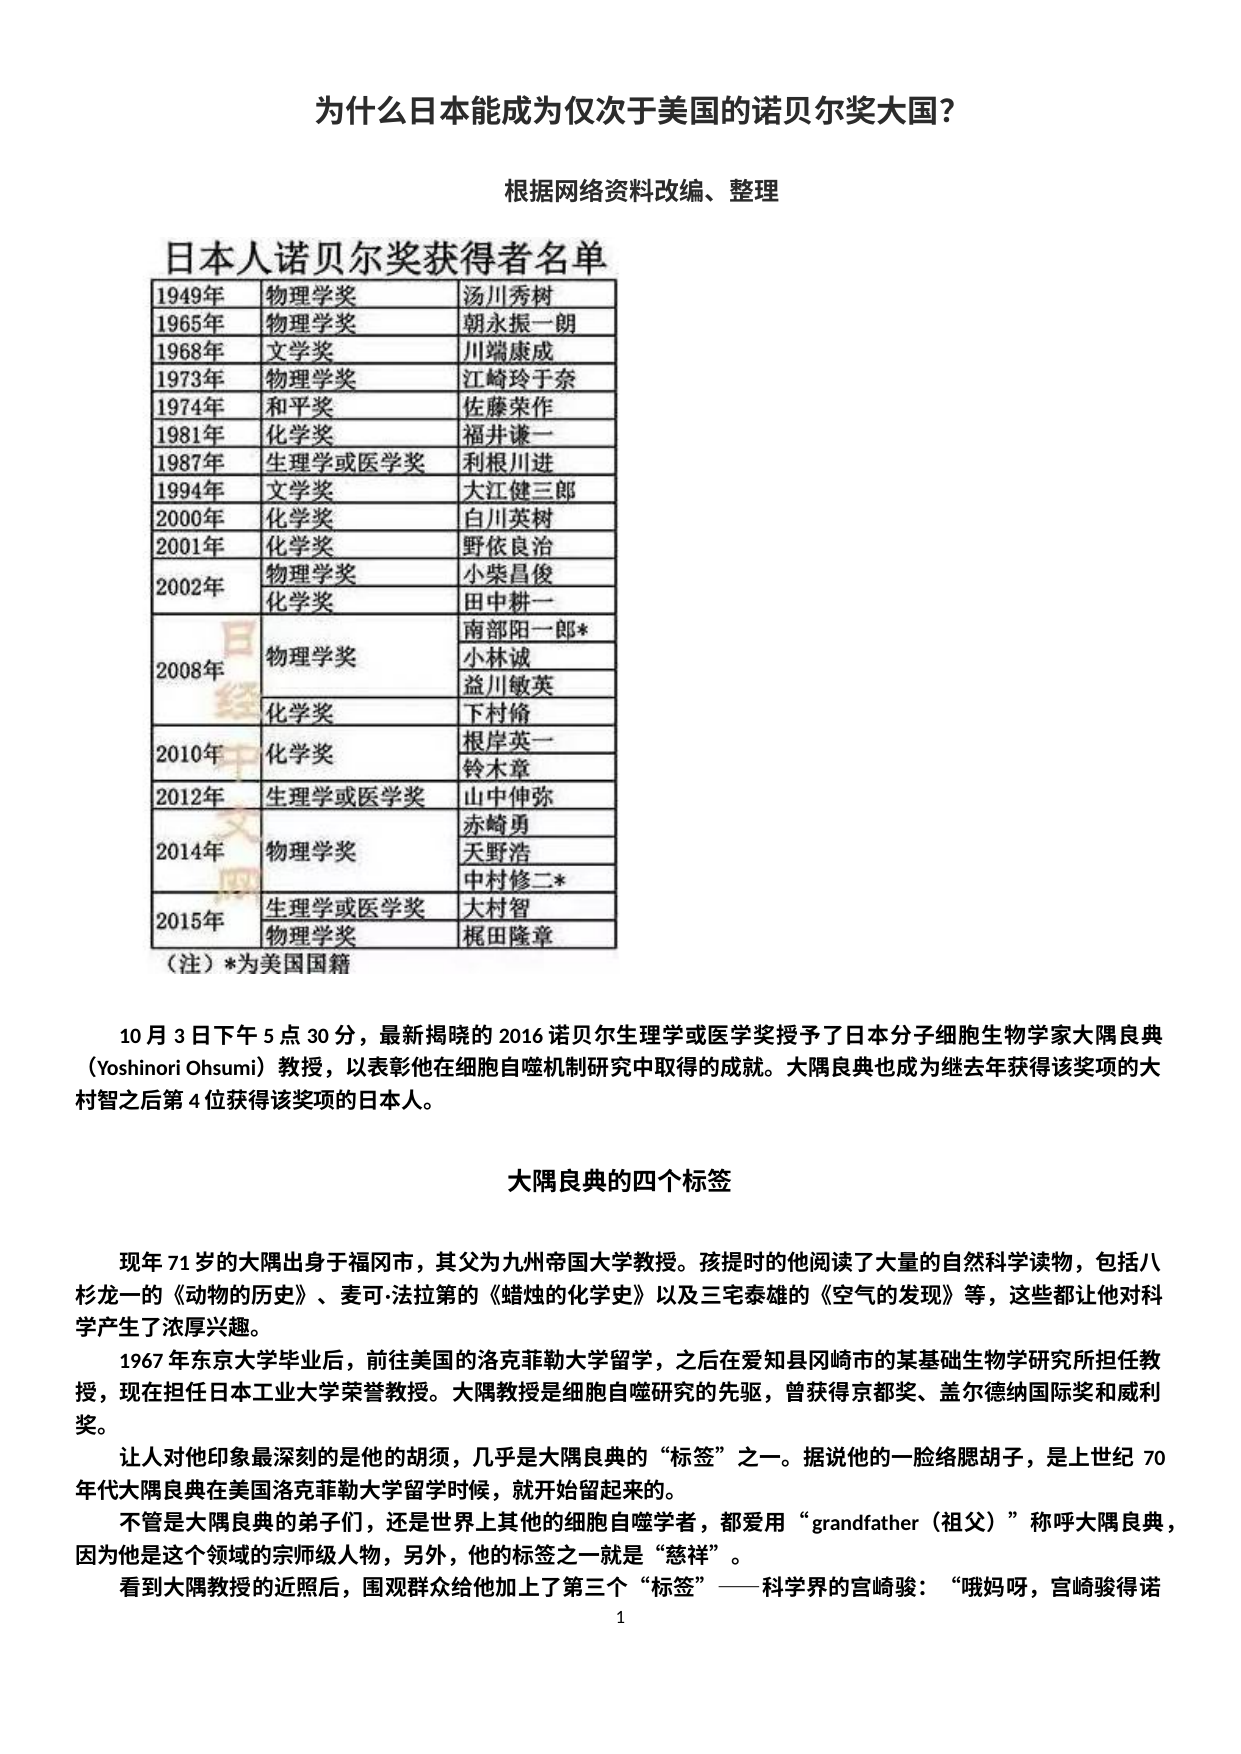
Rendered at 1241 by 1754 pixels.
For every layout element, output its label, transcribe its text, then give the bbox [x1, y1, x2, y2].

text 根据网络资料改编、整理 [75, 157, 1165, 222]
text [75, 1570, 1165, 1602]
text 不管是大隅良典的弟子们，还是世界上其他的细胞自噬学者，都爱用“grandfather（祖父）”称呼大隅良典，因为他是这个领域的宗师级人物，另外，他的标签之一就是“慈祥”。 [75, 1505, 1165, 1570]
text 10月3日下午5点30分，最新揭晓的2016诺贝尔生理学或医学奖授予了日本分子细胞生物学家大隅良典（Yoshinori Ohsumi）教授，以表彰他在细胞自噬机制研究中取得的成就。大隅良典也成为继去年获得该奖项的大村智之后第4位获得该奖项的日本人。 [75, 1017, 1165, 1115]
text 1967年东京大学毕业后，前往美国的洛克菲勒大学留学，之后在爱知县冈崎市的某基础生物学研究所担任教授，现在担任日本工业大学荣誉教授。大隅教授是细胞自噬研究的先驱，曾获得京都奖、盖尔德纳国际奖和威利奖。 [75, 1342, 1165, 1440]
text 让人对他印象最深刻的是他的胡须，几乎是大隅良典的“标签”之一。据说他的一脸络腮胡子，是上世纪70年代大隅良典在美国洛克菲勒大学留学时候，就开始留起来的。 [75, 1440, 1165, 1505]
text 大隅良典的四个标签 [75, 1147, 1165, 1212]
text 为什么日本能成为仅次于美国的诺贝尔奖大国？ [75, 76, 1165, 141]
picture [118, 237, 627, 974]
text 现年71岁的大隅出身于福冈市，其父为九州帝国大学教授。孩提时的他阅读了大量的自然科学读物，包括八杉龙一的《动物的历史》、麦可·法拉第的《蜡烛的化学史》以及三宅泰雄的《空气的发现》等，这些都让他对科学产生了浓厚兴趣。 [75, 1245, 1165, 1342]
